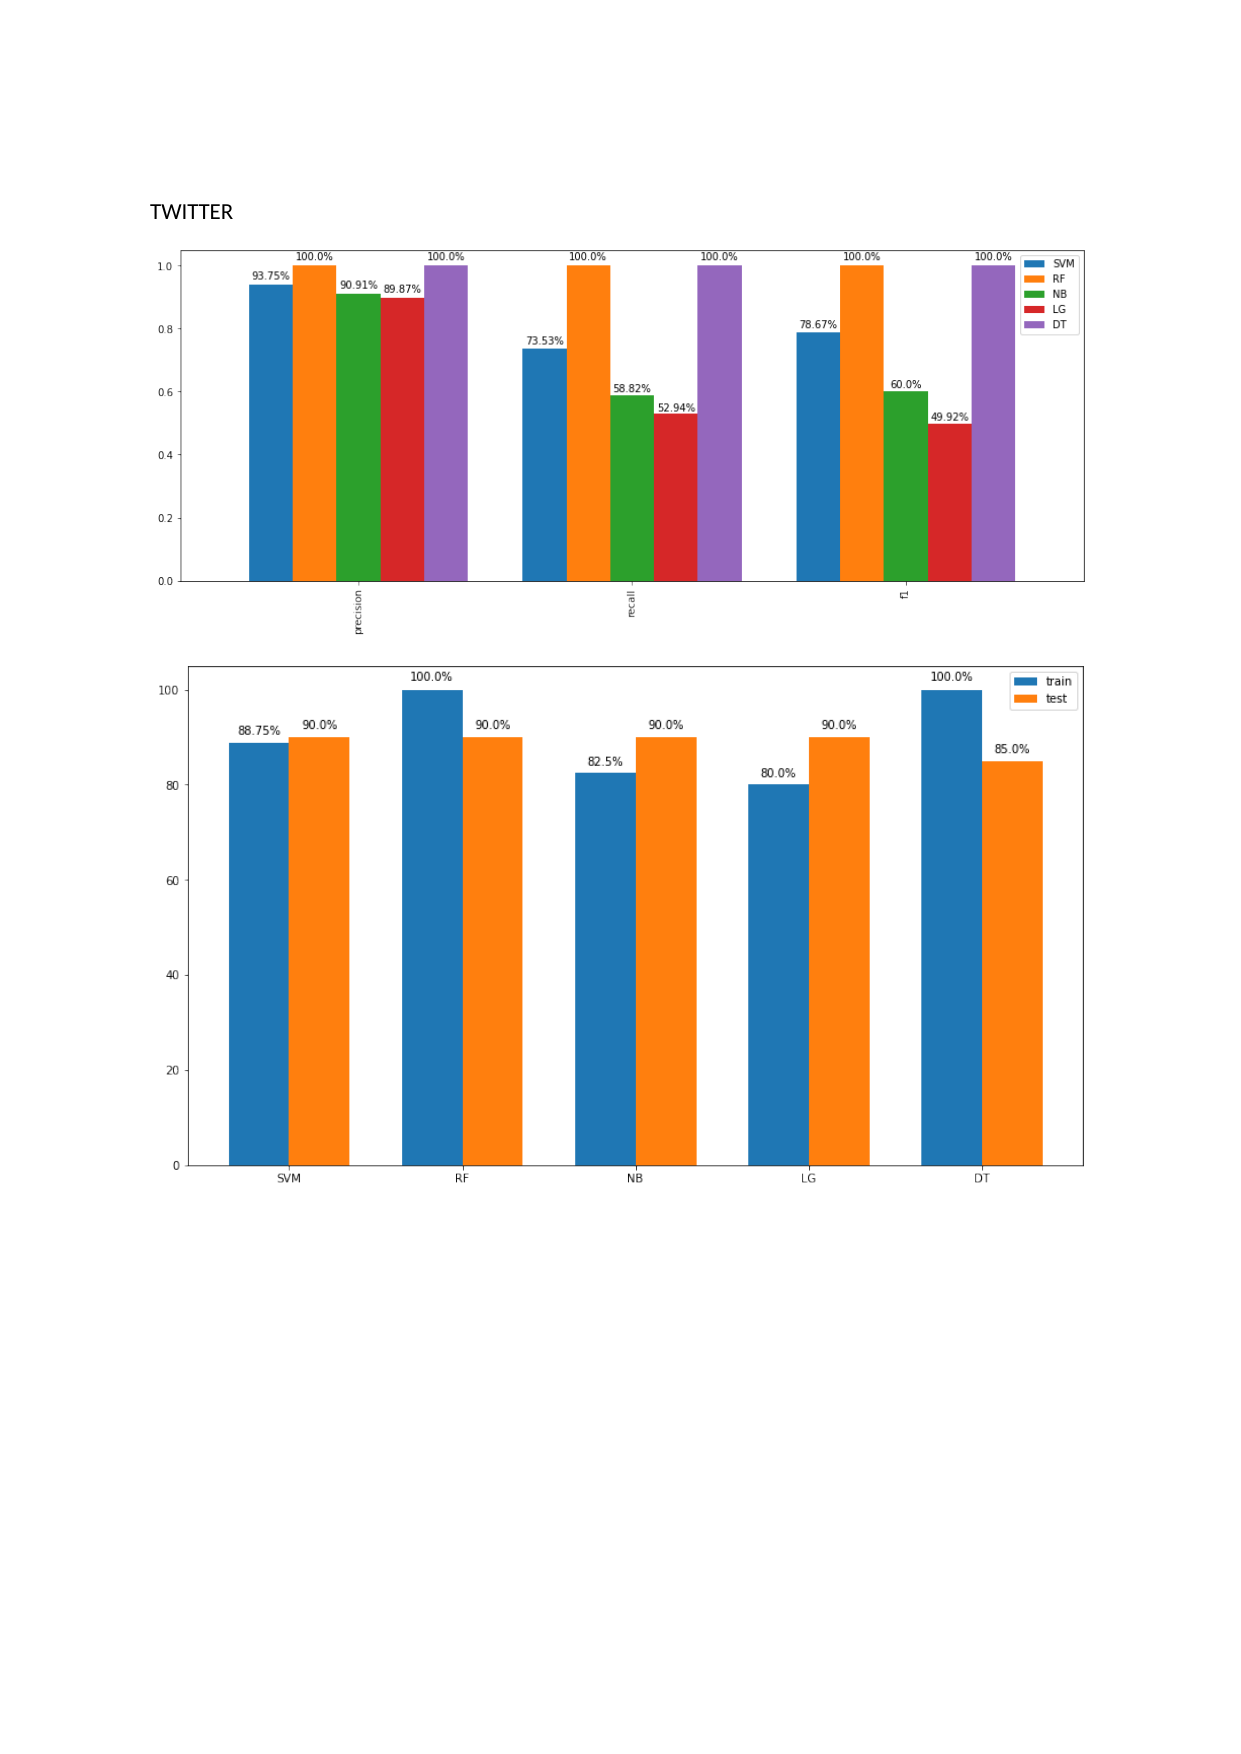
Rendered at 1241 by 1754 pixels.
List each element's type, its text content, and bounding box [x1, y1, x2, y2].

picture [150, 243, 1091, 641]
picture [150, 658, 1091, 1193]
text TWITTER [150, 197, 1090, 225]
